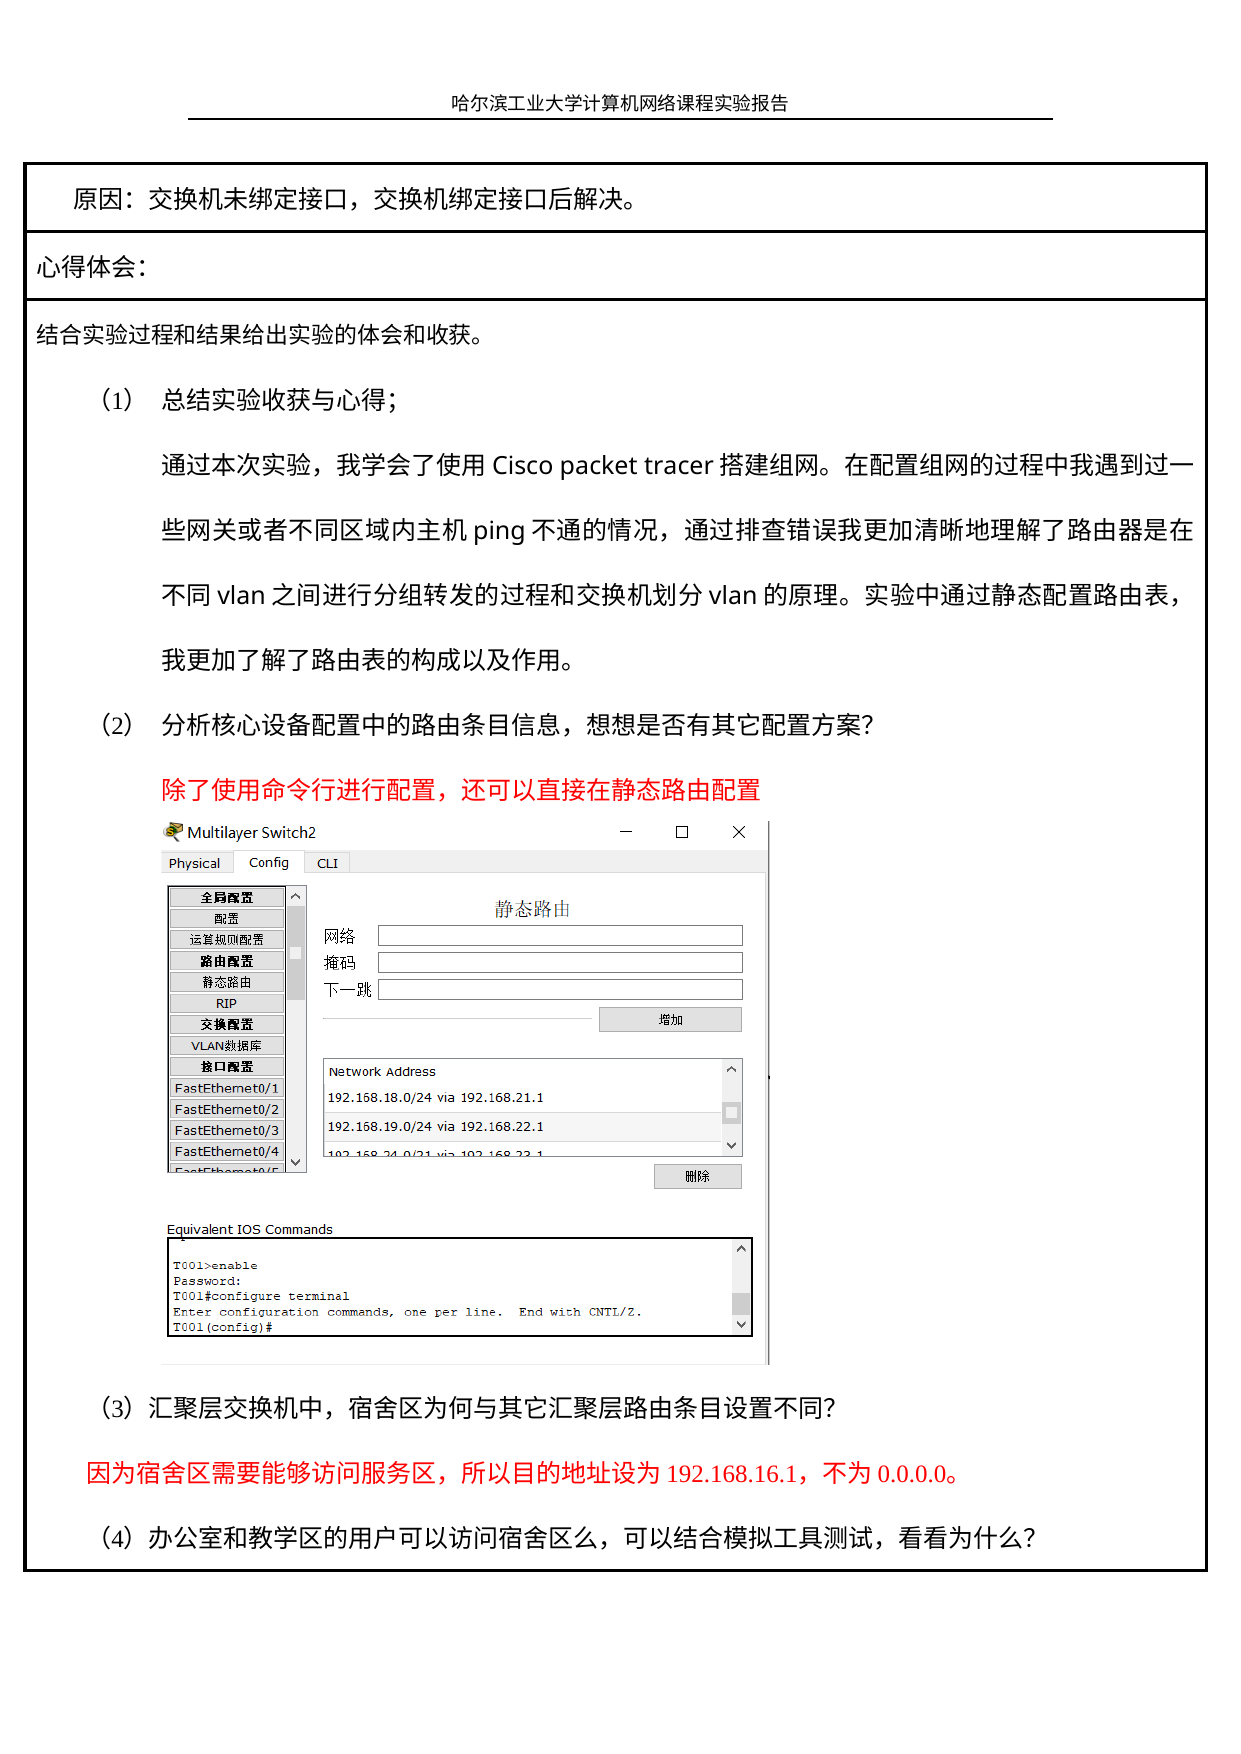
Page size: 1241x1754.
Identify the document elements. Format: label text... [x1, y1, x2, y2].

picture [161, 821, 770, 1365]
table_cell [27, 165, 1205, 230]
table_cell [27, 301, 1205, 1569]
table_cell 心得体会： [27, 233, 1205, 298]
